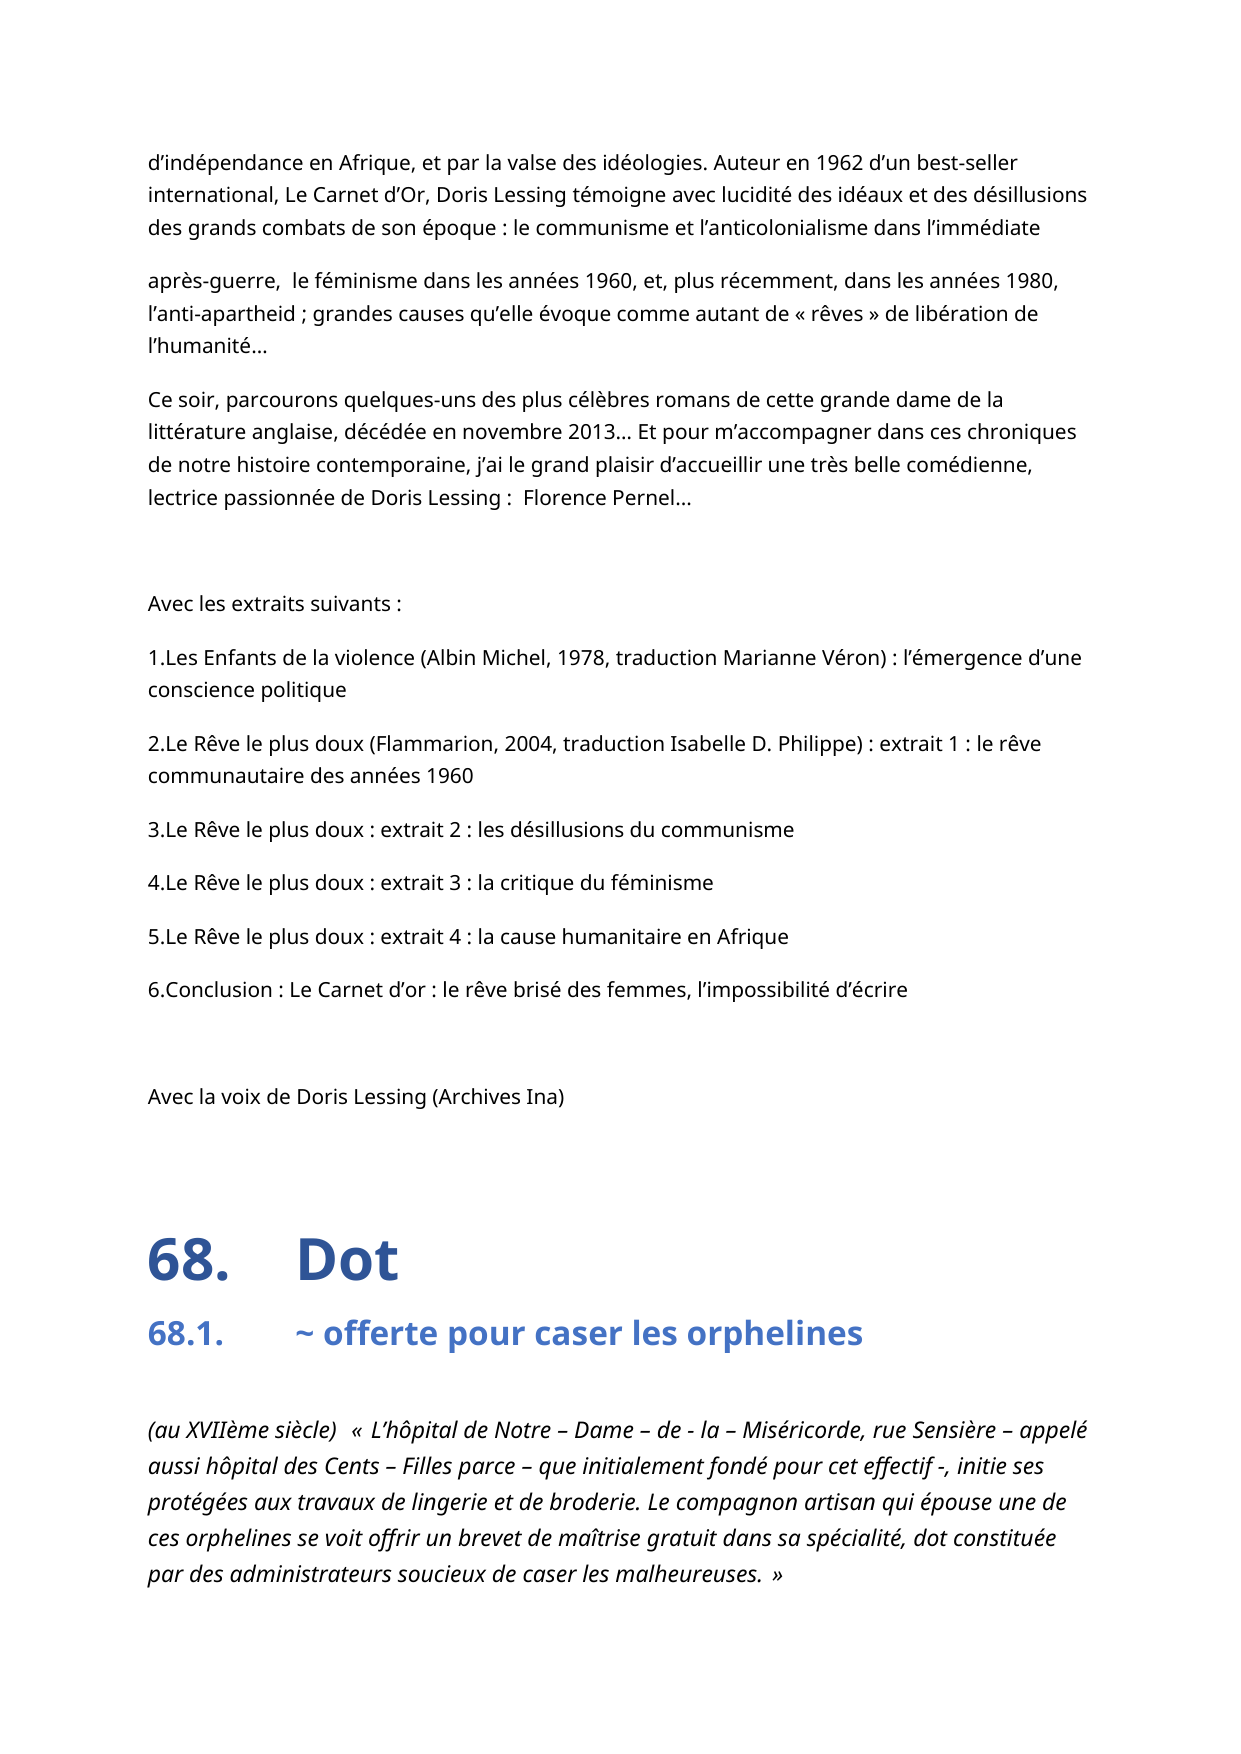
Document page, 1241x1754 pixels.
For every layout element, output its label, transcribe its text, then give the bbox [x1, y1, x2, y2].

text 5.Le Rêve le plus doux : extrait 4 : la cause humanitaire en Afrique [148, 922, 1093, 950]
text 1.Les Enfants de la violence (Albin Michel, 1978, traduction Marianne Véron) : l’émergence d’une conscience politique [148, 643, 1093, 704]
text 6.Conclusion : Le Carnet d’or : le rêve brisé des femmes, l’impossibilité d’écrire [148, 975, 1093, 1004]
subtitle ~ offerte pour caser les orphelines [148, 1310, 1093, 1355]
subtitle Dot [148, 1218, 1093, 1298]
text après-guerre, le féminisme dans les années 1960, et, plus récemment, dans les années 1980, l’anti-apartheid ; grandes causes qu’elle évoque comme autant de « rêves » de libération de l’humanité… [148, 266, 1093, 360]
text 2.Le Rêve le plus doux (Flammarion, 2004, traduction Isabelle D. Philippe) : extrait 1 : le rêve communautaire des années 1960 [148, 729, 1093, 790]
text 3.Le Rêve le plus doux : extrait 2 : les désillusions du communisme [148, 815, 1093, 843]
text Avec les extraits suivants : [148, 589, 1093, 618]
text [148, 148, 1093, 241]
text (au XVIIème siècle) « L’hôpital de Notre – Dame – de - la – Miséricorde, rue Sensière – appelé aussi hôpital des Cents – Filles parce – que initialement fondé pour cet effectif -, initie ses protégées aux travaux de lingerie et de broderie. Le compagnon artisan qui épouse une de ces orphelines se voit offrir un brevet de maîtrise gratuit dans sa spécialité, dot constituée par des administrateurs soucieux de caser les malheureuses. » [148, 1414, 1093, 1589]
text Avec la voix de Doris Lessing (Archives Ina) [148, 1082, 1093, 1111]
text Ce soir, parcourons quelques-uns des plus célèbres romans de cette grande dame de la littérature anglaise, décédée en novembre 2013… Et pour m’accompagner dans ces chroniques de notre histoire contemporaine, j’ai le grand plaisir d’accueillir une très belle comédienne, lectrice passionnée de Doris Lessing : Florence Pernel... [148, 385, 1093, 511]
text 4.Le Rêve le plus doux : extrait 3 : la critique du féminisme [148, 868, 1093, 897]
